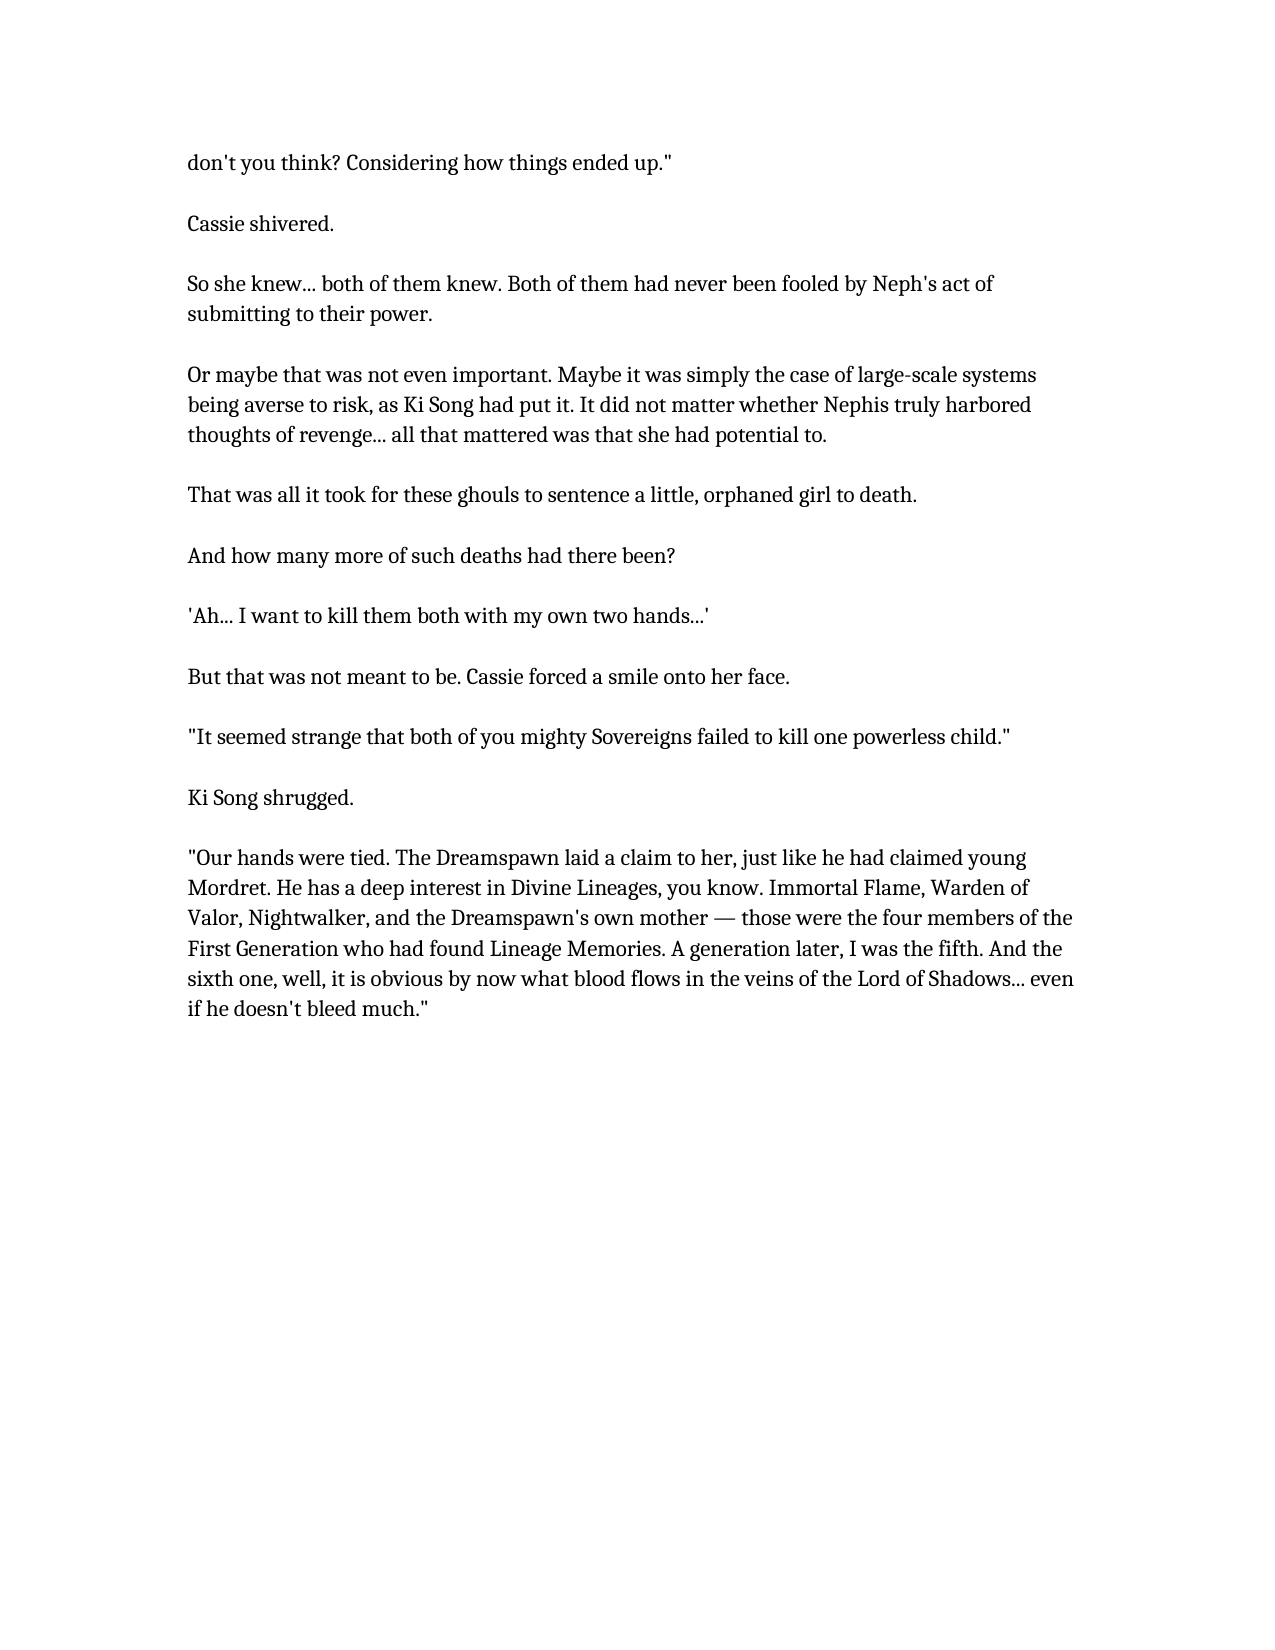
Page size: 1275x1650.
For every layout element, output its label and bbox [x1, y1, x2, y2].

text [187, 150, 1087, 1022]
